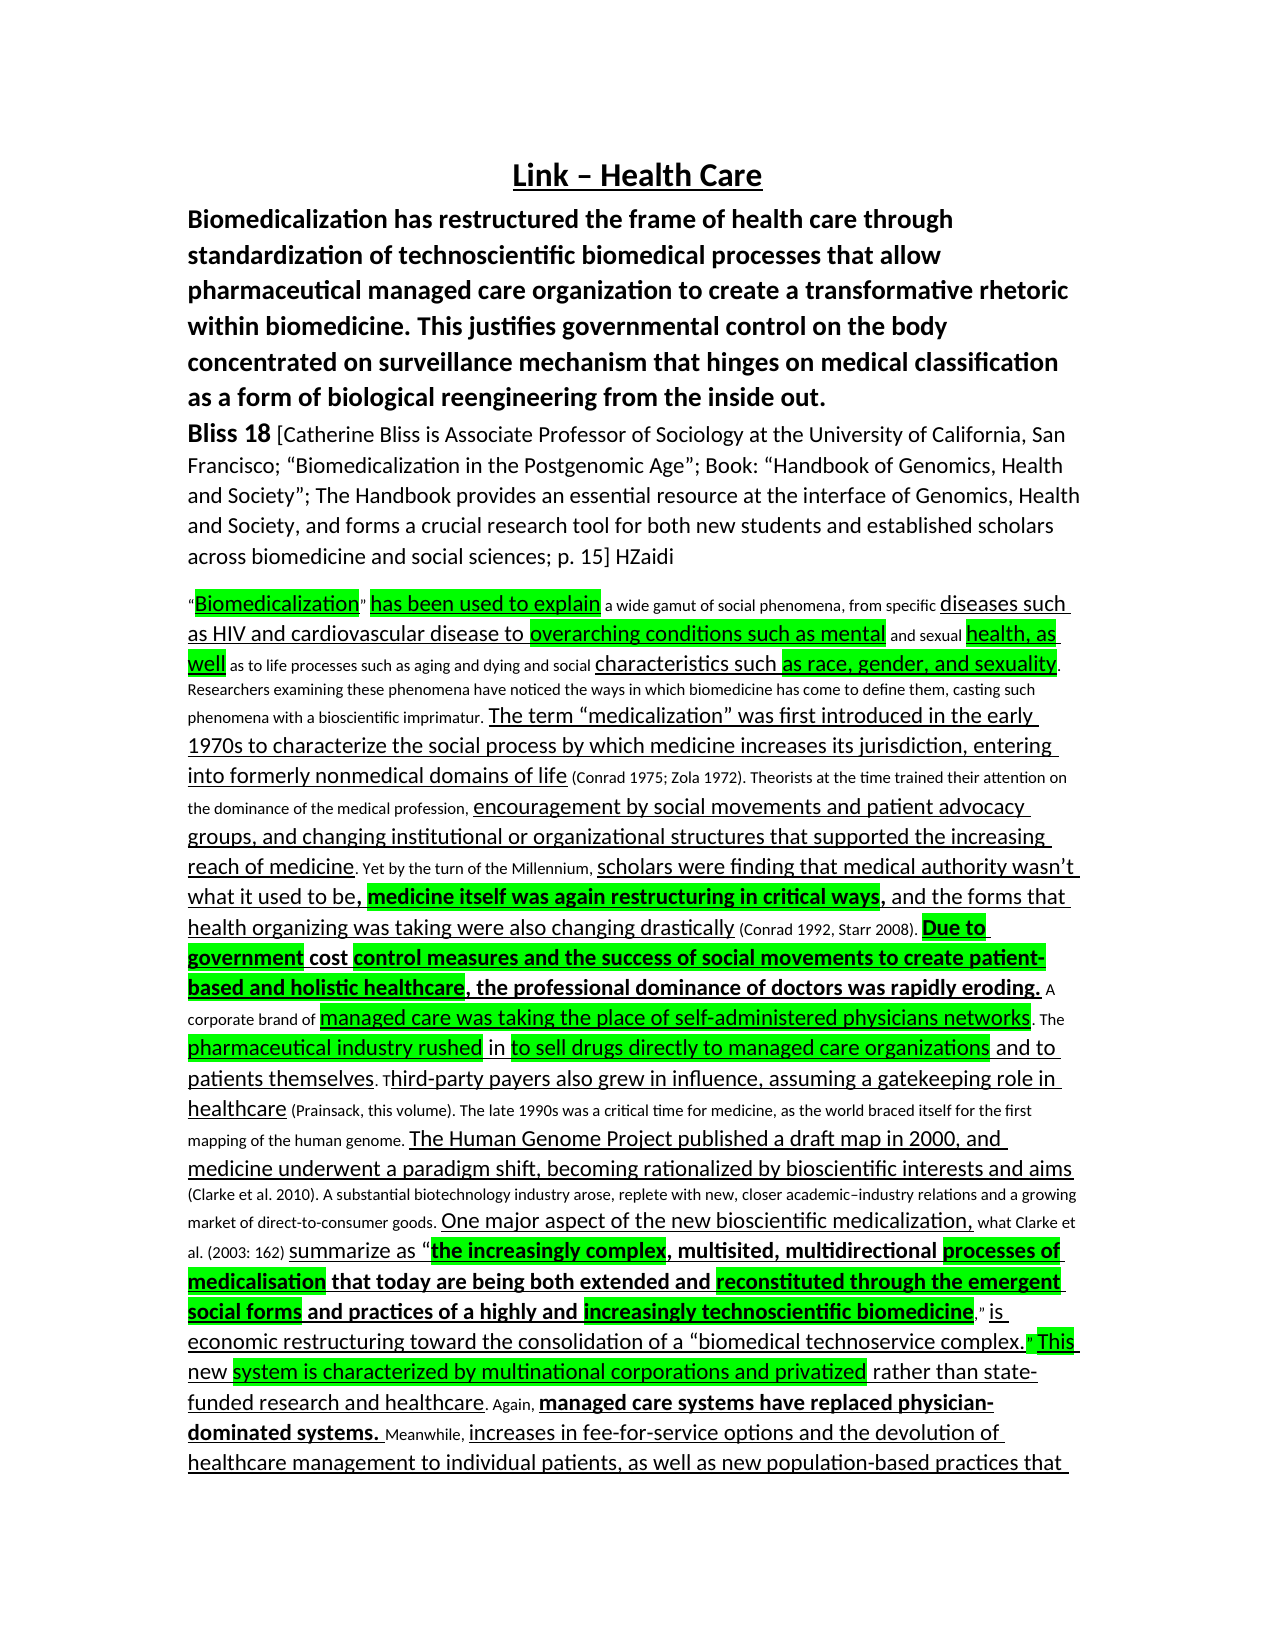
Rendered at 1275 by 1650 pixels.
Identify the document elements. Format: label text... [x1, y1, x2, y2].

text Bliss 18 [Catherine Bliss is Associate Professor of Sociology at the University of California, San Francisco; “Biomedicalization in the Postgenomic Age”; Book: “Handbook of Genomics, Health and Society”; The Handbook provides an essential resource at the interface of Genomics, Health and Society, and forms a crucial research tool for both new students and established scholars across biomedicine and social sciences; p. 15] HZaidi [187, 416, 1087, 570]
subtitle Biomedicalization has restructured the frame of health care through standardization of technoscientific biomedical processes that allow pharmaceutical managed care organization to create a transformative rhetoric within biomedicine. This justifies governmental control on the body concentrated on surveillance mechanism that hinges on medical classification as a form of biological reengineering from the inside out. [187, 202, 1087, 413]
subtitle Link – Health Care [187, 154, 1087, 195]
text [187, 589, 1087, 1476]
